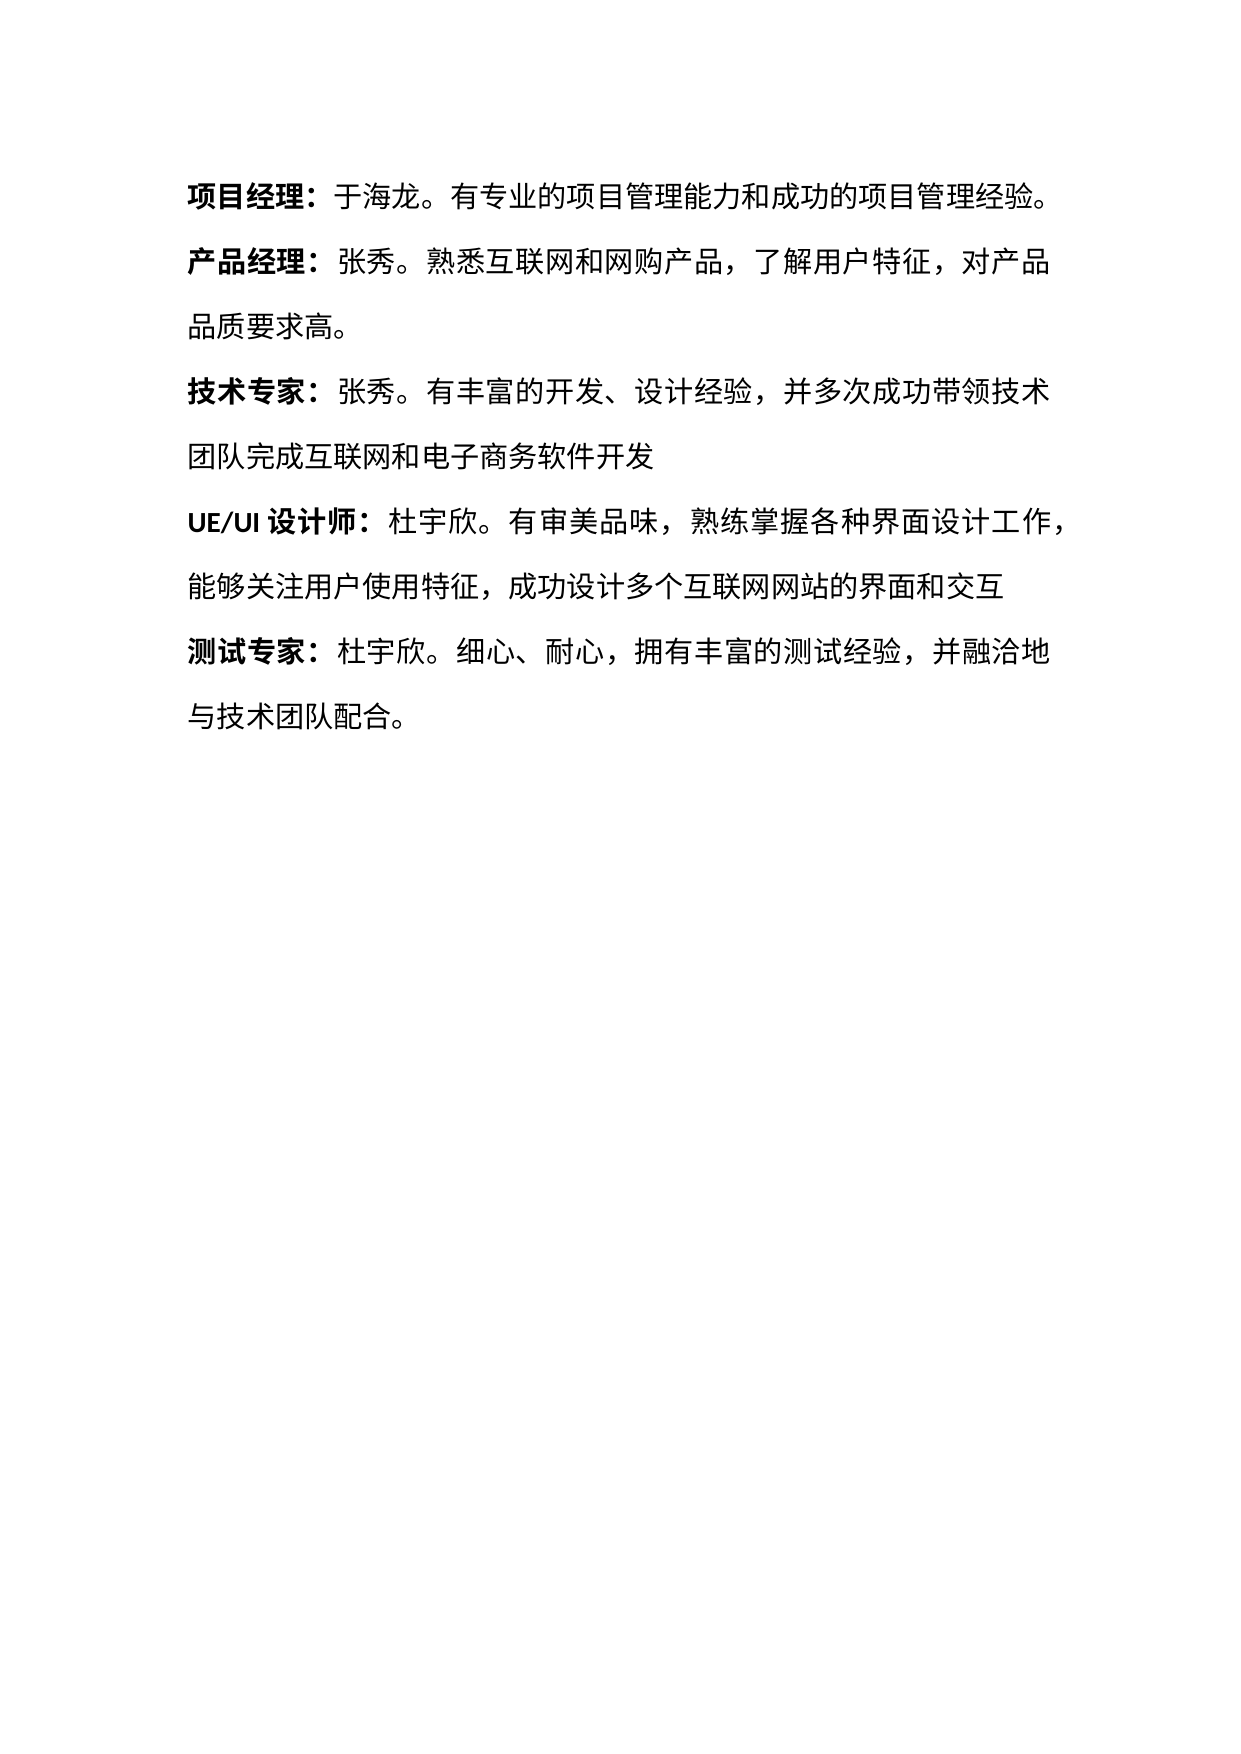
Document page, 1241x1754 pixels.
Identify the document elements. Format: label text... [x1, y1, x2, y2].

text 测试专家：杜宇欣。细心、耐心，拥有丰富的测试经验，并融洽地与技术团队配合。 [187, 617, 1053, 747]
text 技术专家：张秀。有丰富的开发、设计经验，并多次成功带领技术团队完成互联网和电子商务软件开发 [187, 357, 1053, 487]
text UE/UI设计师：杜宇欣。有审美品味，熟练掌握各种界面设计工作，能够关注用户使用特征，成功设计多个互联网网站的界面和交互 [187, 487, 1053, 617]
text 产品经理：张秀。熟悉互联网和网购产品，了解用户特征，对产品品质要求高。 [187, 227, 1053, 357]
text 项目经理：于海龙。有专业的项目管理能力和成功的项目管理经验。 [187, 162, 1053, 227]
